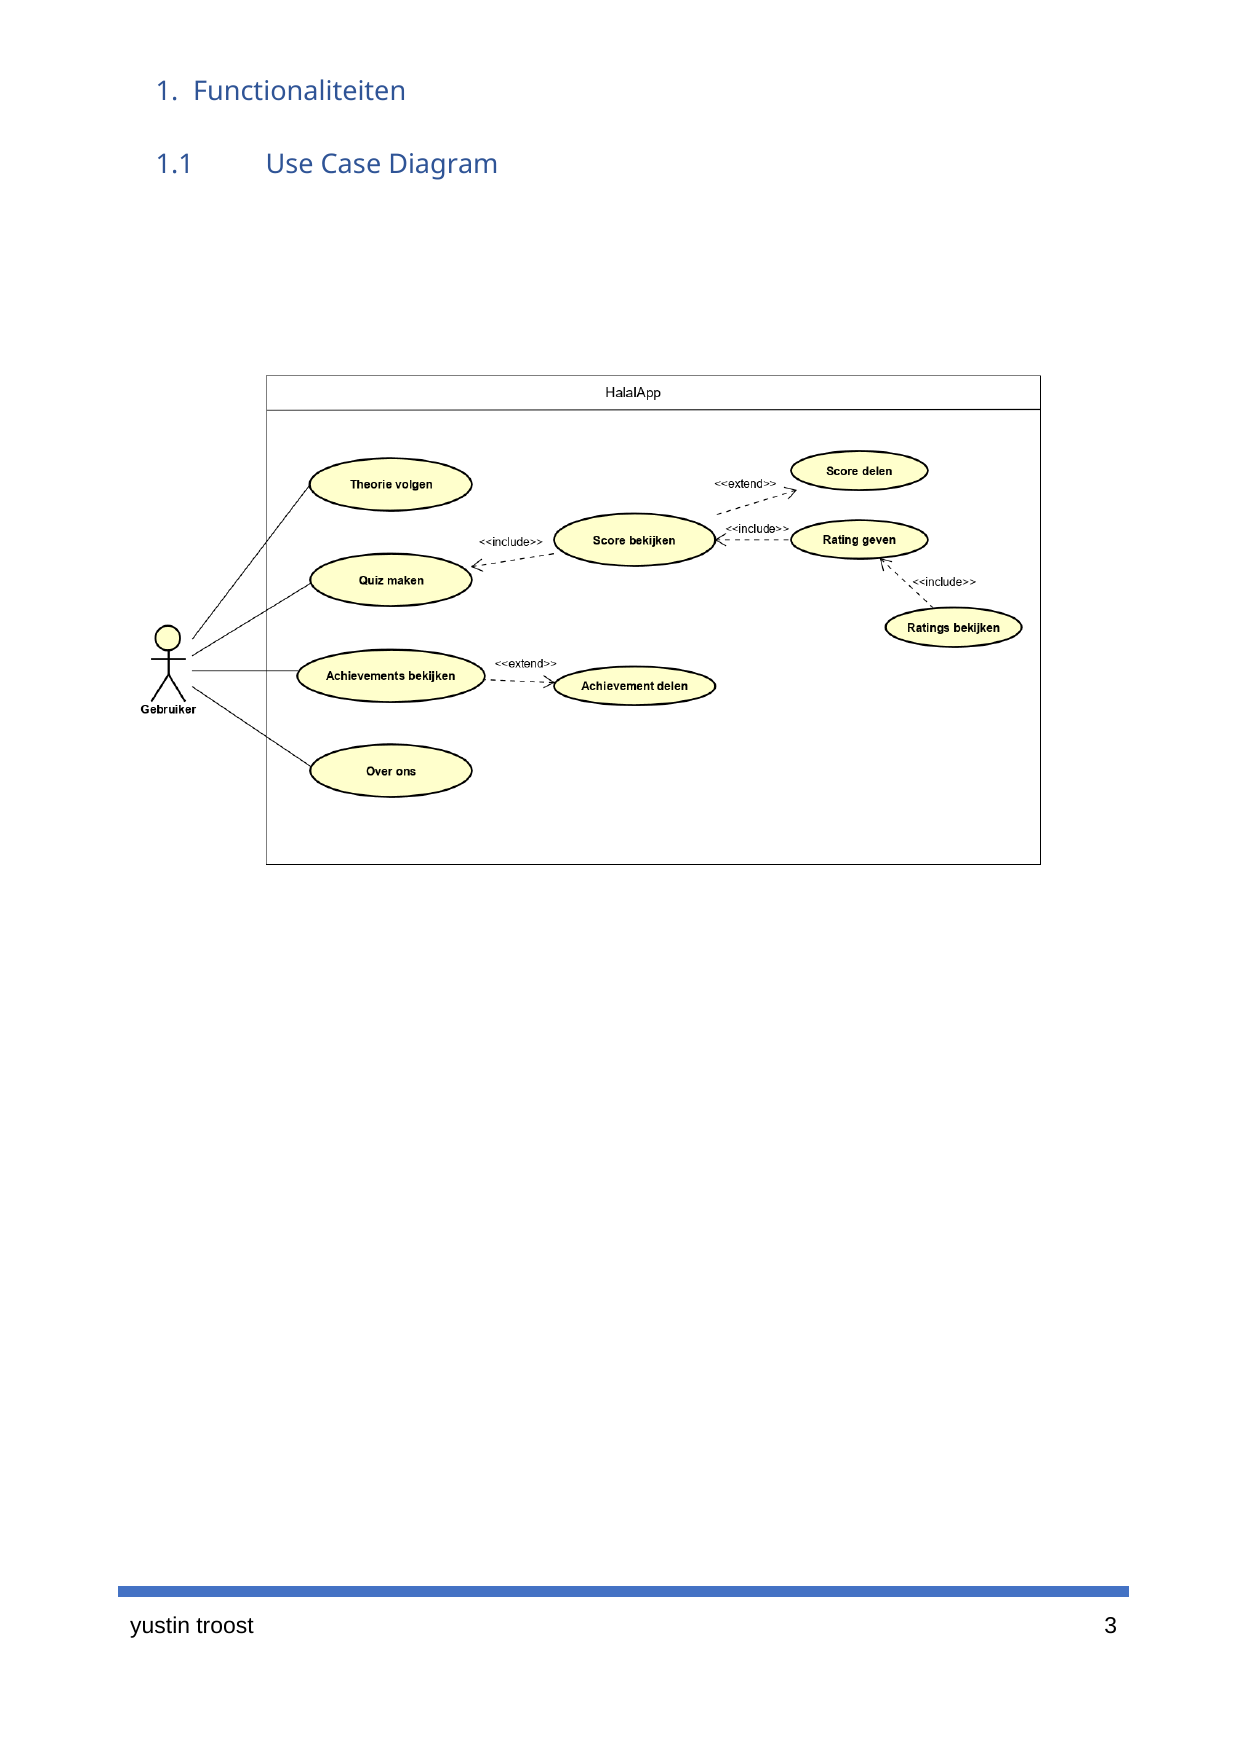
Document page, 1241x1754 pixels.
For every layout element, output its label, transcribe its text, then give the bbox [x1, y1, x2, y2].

subtitle Functionaliteiten [155, 72, 1129, 109]
picture [117, 354, 1063, 885]
subtitle Use Case Diagram [155, 144, 1129, 181]
